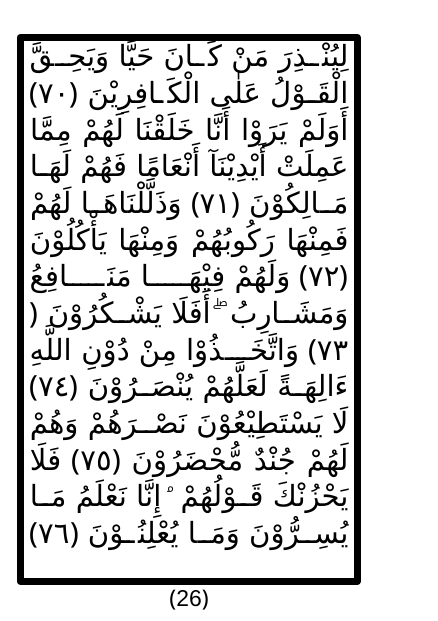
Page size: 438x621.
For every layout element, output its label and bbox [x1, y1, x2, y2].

text [29, 40, 348, 550]
